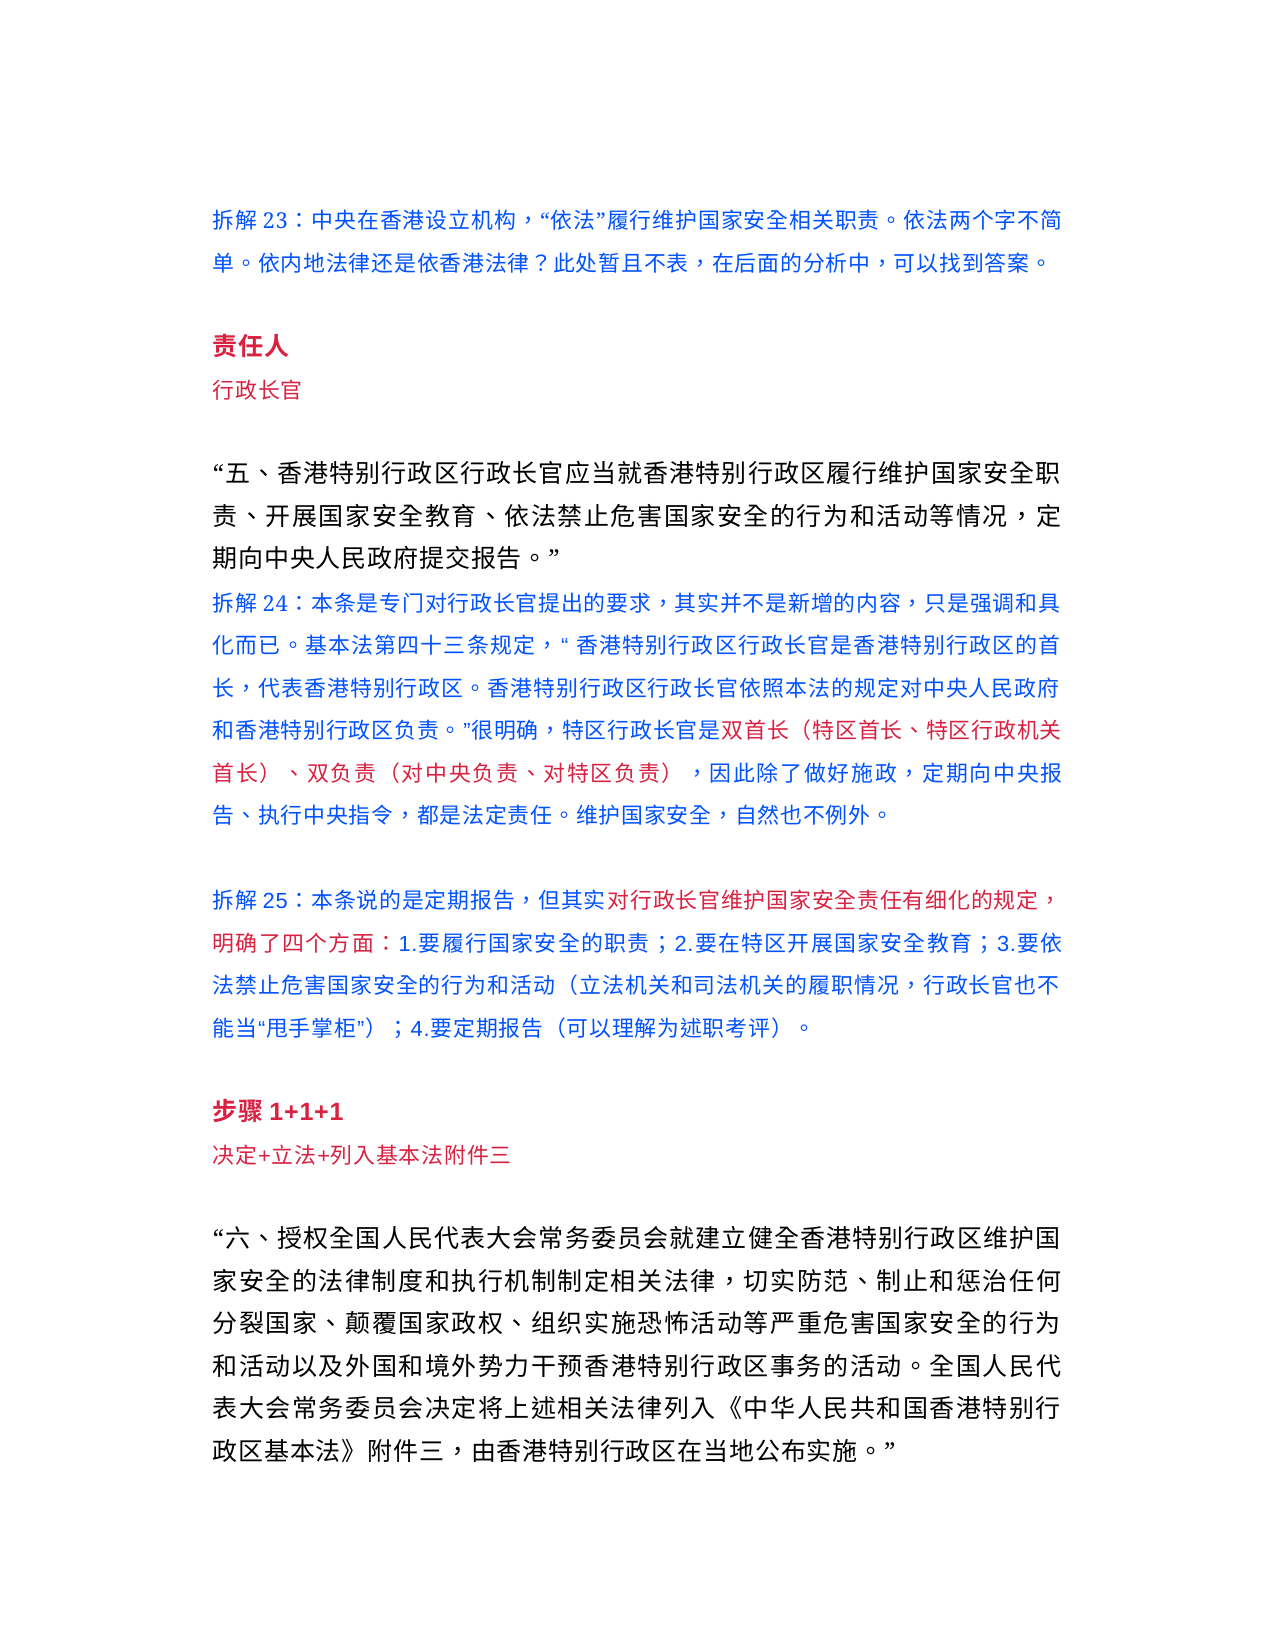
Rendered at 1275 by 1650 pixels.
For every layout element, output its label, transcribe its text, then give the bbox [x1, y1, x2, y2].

text 决定+立法+列入基本法附件三 [212, 1127, 1062, 1170]
text 行政长官 [212, 362, 1062, 405]
text 责任人 [212, 320, 1062, 362]
text “六、授权全国人民代表大会常务委员会就建立健全香港特别行政区维护国家安全的法律制度和执行机制制定相关法律，切实防范、制止和惩治任何分裂国家、颠覆国家政权、组织实施恐怖活动等严重危害国家安全的行为和活动以及外国和境外势力干预香港特别行政区事务的活动。全国人民代表大会常务委员会决定将上述相关法律列入《中华人民共和国香港特别行政区基本法》附件三，由香港特别行政区在当地公布实施。” [212, 1212, 1062, 1467]
text 拆解25：本条说的是定期报告，但其实对行政长官维护国家安全责任有细化的规定，明确了四个方面：1.要履行国家安全的职责；2.要在特区开展国家安全教育；3.要依法禁止危害国家安全的行为和活动（立法机关和司法机关的履职情况，行政长官也不能当“甩手掌柜”）；4.要定期报告（可以理解为述职考评）。 [212, 872, 1062, 1042]
text 拆解23：中央在香港设立机构，“依法”履行维护国家安全相关职责。依法两个字不简单。依内地法律还是依香港法律？此处暂且不表，在后面的分析中，可以找到答案。 [212, 192, 1062, 277]
text 拆解24：本条是专门对行政长官提出的要求，其实并不是新增的内容，只是强调和具化而已。基本法第四十三条规定，“ 香港特别行政区行政长官是香港特别行政区的首长，代表香港特别行政区。香港特别行政区行政长官依照本法的规定对中央人民政府和香港特别行政区负责。”很明确，特区行政长官是双首长（特区首长、特区行政机关首长）、双负责（对中央负责、对特区负责），因此除了做好施政，定期向中央报告、执行中央指令，都是法定责任。维护国家安全，自然也不例外。 [212, 575, 1062, 830]
text 步骤1+1+1 [212, 1085, 1062, 1127]
text “五、香港特别行政区行政长官应当就香港特别行政区履行维护国家安全职责、开展国家安全教育、依法禁止危害国家安全的行为和活动等情况，定期向中央人民政府提交报告。” [212, 447, 1062, 575]
